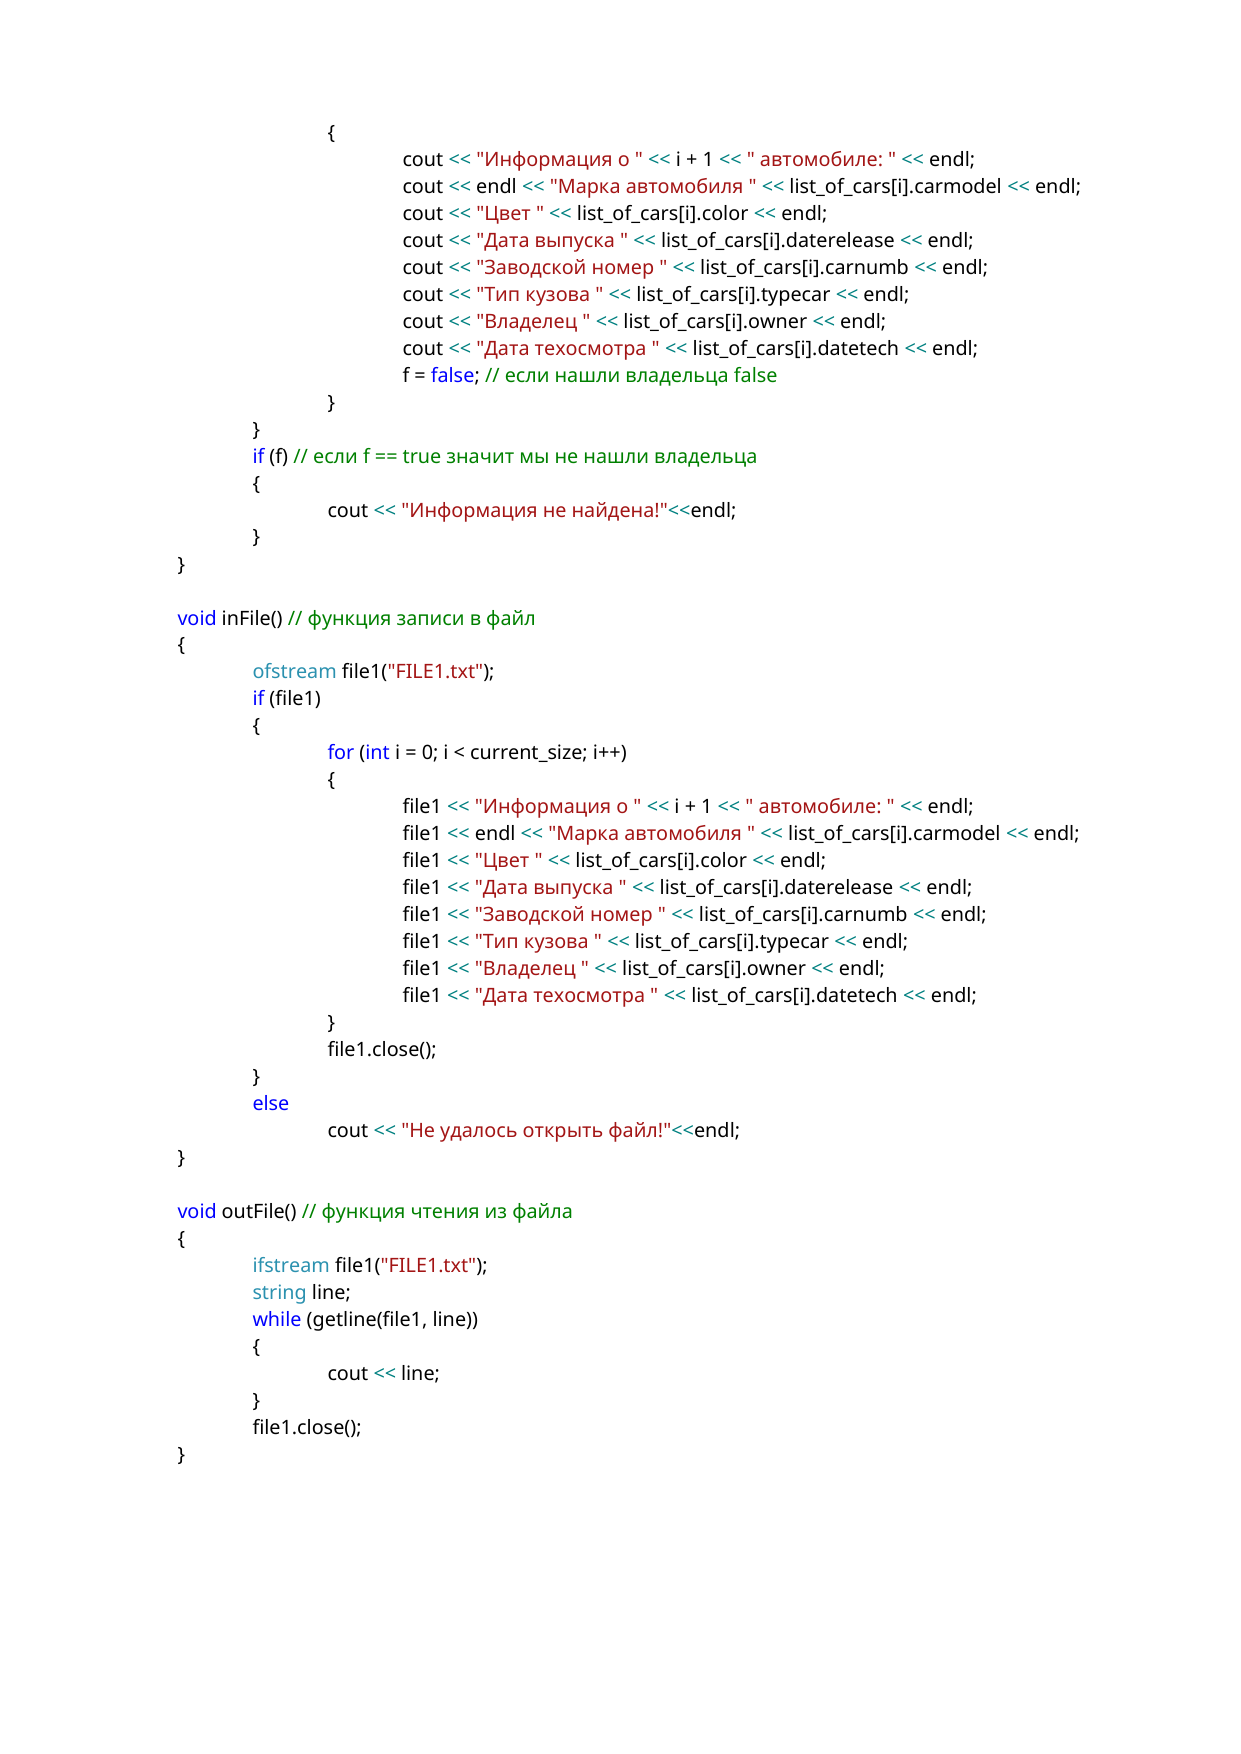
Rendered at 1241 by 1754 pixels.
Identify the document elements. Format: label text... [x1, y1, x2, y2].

text { [177, 631, 1152, 658]
text } [177, 1386, 1152, 1413]
text } [177, 1062, 1152, 1089]
text } [177, 1143, 1152, 1170]
text file1.close(); [177, 1035, 1152, 1062]
text f = false; // если нашли владельца false [177, 361, 1152, 388]
text ofstream file1("FILE1.txt"); [177, 658, 1152, 685]
text { [177, 1224, 1152, 1251]
text else [177, 1089, 1152, 1116]
text void outFile() // функция чтения из файла [177, 1197, 1152, 1224]
text file1.close(); [177, 1413, 1152, 1440]
text } [177, 1440, 1152, 1467]
text file1 << endl << "Марка автомобиля " << list_of_cars[i].carmodel << endl; [177, 819, 1152, 847]
text while (getline(file1, line)) [177, 1305, 1152, 1332]
text void inFile() // функция записи в файл [177, 604, 1152, 631]
text } [177, 388, 1152, 415]
text file1 << "Владелец " << list_of_cars[i].owner << endl; [177, 954, 1152, 981]
text cout << "Не удалось открыть файл!"<<endl; [177, 1116, 1152, 1143]
text cout << "Дата техосмотра " << list_of_cars[i].datetech << endl; [177, 334, 1152, 361]
text file1 << "Заводской номер " << list_of_cars[i].carnumb << endl; [177, 901, 1152, 927]
text file1 << "Тип кузова " << list_of_cars[i].typecar << endl; [177, 927, 1152, 954]
text cout << "Дата выпуска " << list_of_cars[i].daterelease << endl; [177, 226, 1152, 253]
text file1 << "Цвет " << list_of_cars[i].color << endl; [177, 847, 1152, 873]
text { [177, 118, 1152, 145]
text { [177, 469, 1152, 496]
text cout << "Тип кузова " << list_of_cars[i].typecar << endl; [177, 280, 1152, 307]
text if (f) // если f == true значит мы не нашли владельца [177, 442, 1152, 469]
text if (file1) [177, 685, 1152, 712]
text cout << line; [177, 1359, 1152, 1386]
text cout << "Владелец " << list_of_cars[i].owner << endl; [177, 307, 1152, 334]
text file1 << "Дата выпуска " << list_of_cars[i].daterelease << endl; [177, 873, 1152, 901]
text } [177, 523, 1152, 550]
text } [177, 550, 1152, 577]
text cout << "Информация о " << i + 1 << " автомобиле: " << endl; [177, 145, 1152, 172]
text cout << "Цвет " << list_of_cars[i].color << endl; [177, 199, 1152, 226]
text cout << "Заводской номер " << list_of_cars[i].carnumb << endl; [177, 253, 1152, 280]
text cout << "Информация не найдена!"<<endl; [177, 496, 1152, 523]
text cout << endl << "Марка автомобиля " << list_of_cars[i].carmodel << endl; [177, 172, 1152, 199]
text } [177, 1008, 1152, 1035]
text ifstream file1("FILE1.txt"); [177, 1251, 1152, 1278]
text { [177, 712, 1152, 739]
text { [177, 766, 1152, 793]
text for (int i = 0; i < current_size; i++) [177, 739, 1152, 766]
text { [177, 1332, 1152, 1359]
text file1 << "Дата техосмотра " << list_of_cars[i].datetech << endl; [177, 981, 1152, 1008]
text file1 << "Информация о " << i + 1 << " автомобиле: " << endl; [177, 793, 1152, 819]
text string line; [177, 1278, 1152, 1305]
text } [177, 415, 1152, 442]
